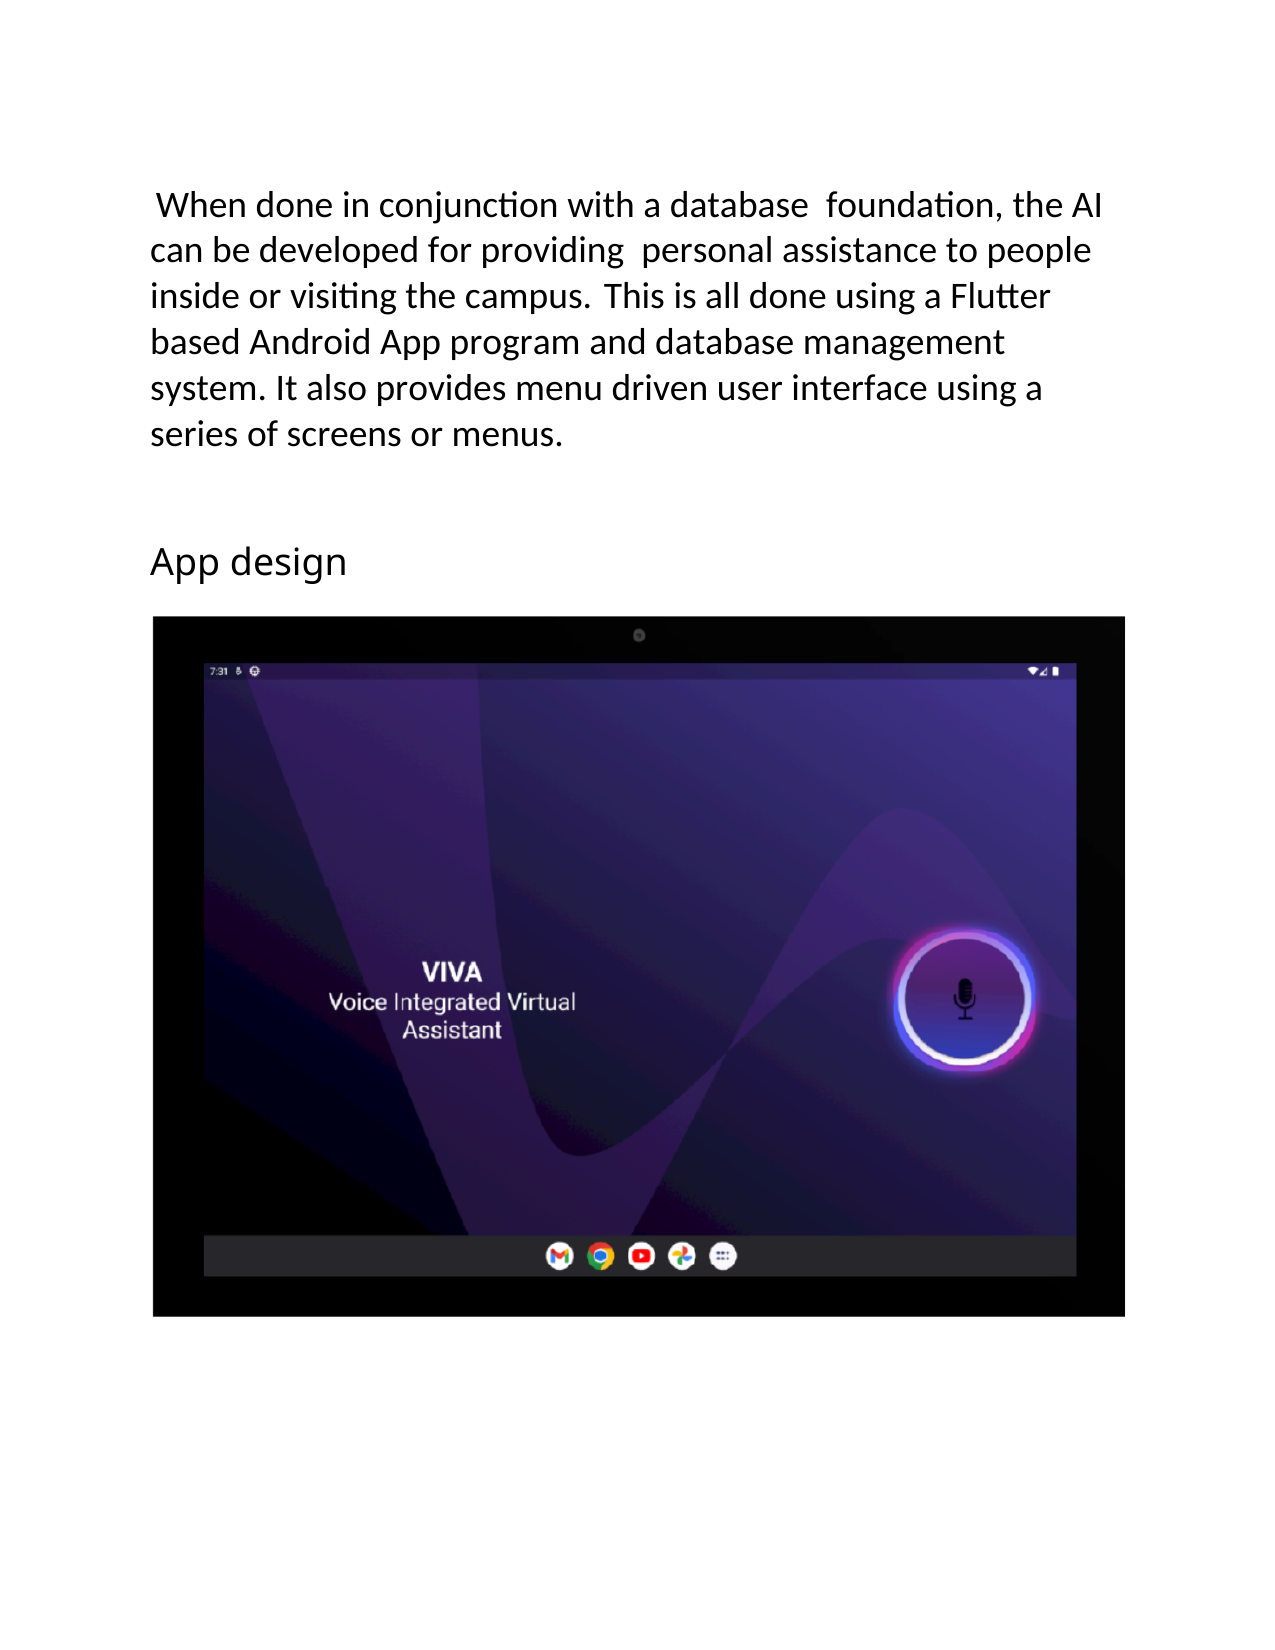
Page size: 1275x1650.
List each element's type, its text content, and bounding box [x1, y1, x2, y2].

picture [150, 614, 1125, 1318]
text When done in conjunction with a database foundation, the AI can be developed for providing personal assistance to people inside or visiting the campus. This is all done using a Flutter based Android App program and database management system. It also provides menu driven user interface using a series of screens or menus. [150, 181, 1125, 456]
text App design [150, 535, 1125, 586]
